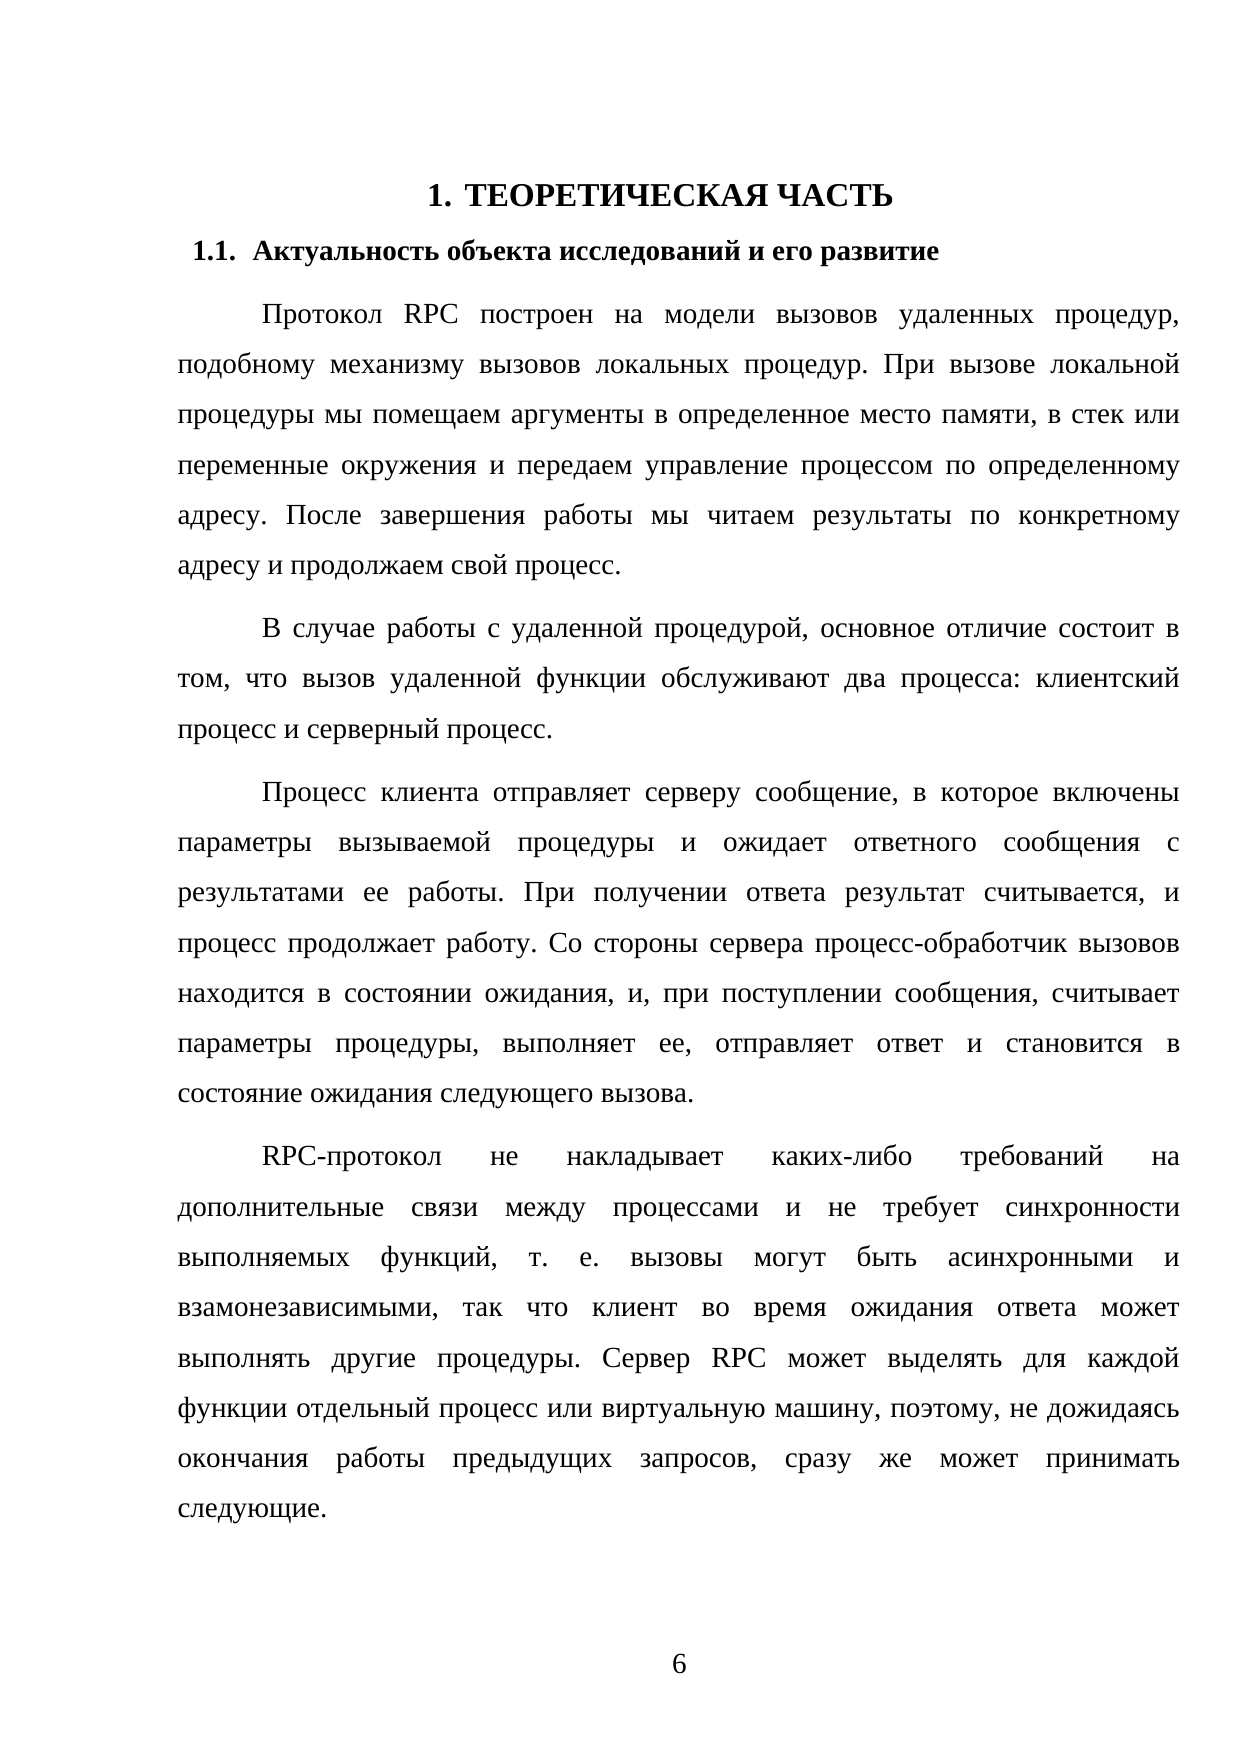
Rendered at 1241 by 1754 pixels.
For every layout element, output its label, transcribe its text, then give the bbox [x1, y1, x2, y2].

text В случае работы с удаленной процедурой, основное отличие состоит в том, что вызов удаленной функции обслуживают два процесса: клиентский процесс и серверный процесс. [177, 610, 1181, 744]
list Актуальность объекта исследований и его развитие [177, 233, 1181, 267]
text Процесс клиента отправляет серверу сообщение, в которое включены параметры вызываемой процедуры и ожидает ответного сообщения с результатами ее работы. При получении ответа результат считывается, и процесс продолжает работу. Со стороны сервера процесс-обработчик вызовов находится в состоянии ожидания, и, при поступлении сообщения, считывает параметры процедуры, выполняет ее, отправляет ответ и становится в состояние ожидания следующего вызова. [177, 774, 1181, 1109]
text Протокол RPC построен на модели вызовов удаленных процедур, подобному механизму вызовов локальных процедур. При вызове локальной процедуры мы помещаем аргументы в определенное место памяти, в стек или переменные окружения и передаем управление процессом по определенному адресу. После завершения работы мы читаем результаты по конкретному адресу и продолжаем свой процесс. [177, 296, 1181, 581]
text RPC-протокол не накладывает каких-либо требований на дополнительные связи между процессами и не требует синхронности выполняемых функций, т. е. вызовы могут быть асинхронными и взамонезависимыми, так что клиент во время ожидания ответа может выполнять другие процедуры. Сервер RPC может выделять для каждой функции отдельный процесс или виртуальную машину, поэтому, не дожидаясь окончания работы предыдущих запросов, сразу же может принимать следующие. [177, 1138, 1181, 1524]
list ТЕОРЕТИЧЕСКАЯ ЧАСТЬ [140, 176, 1181, 214]
